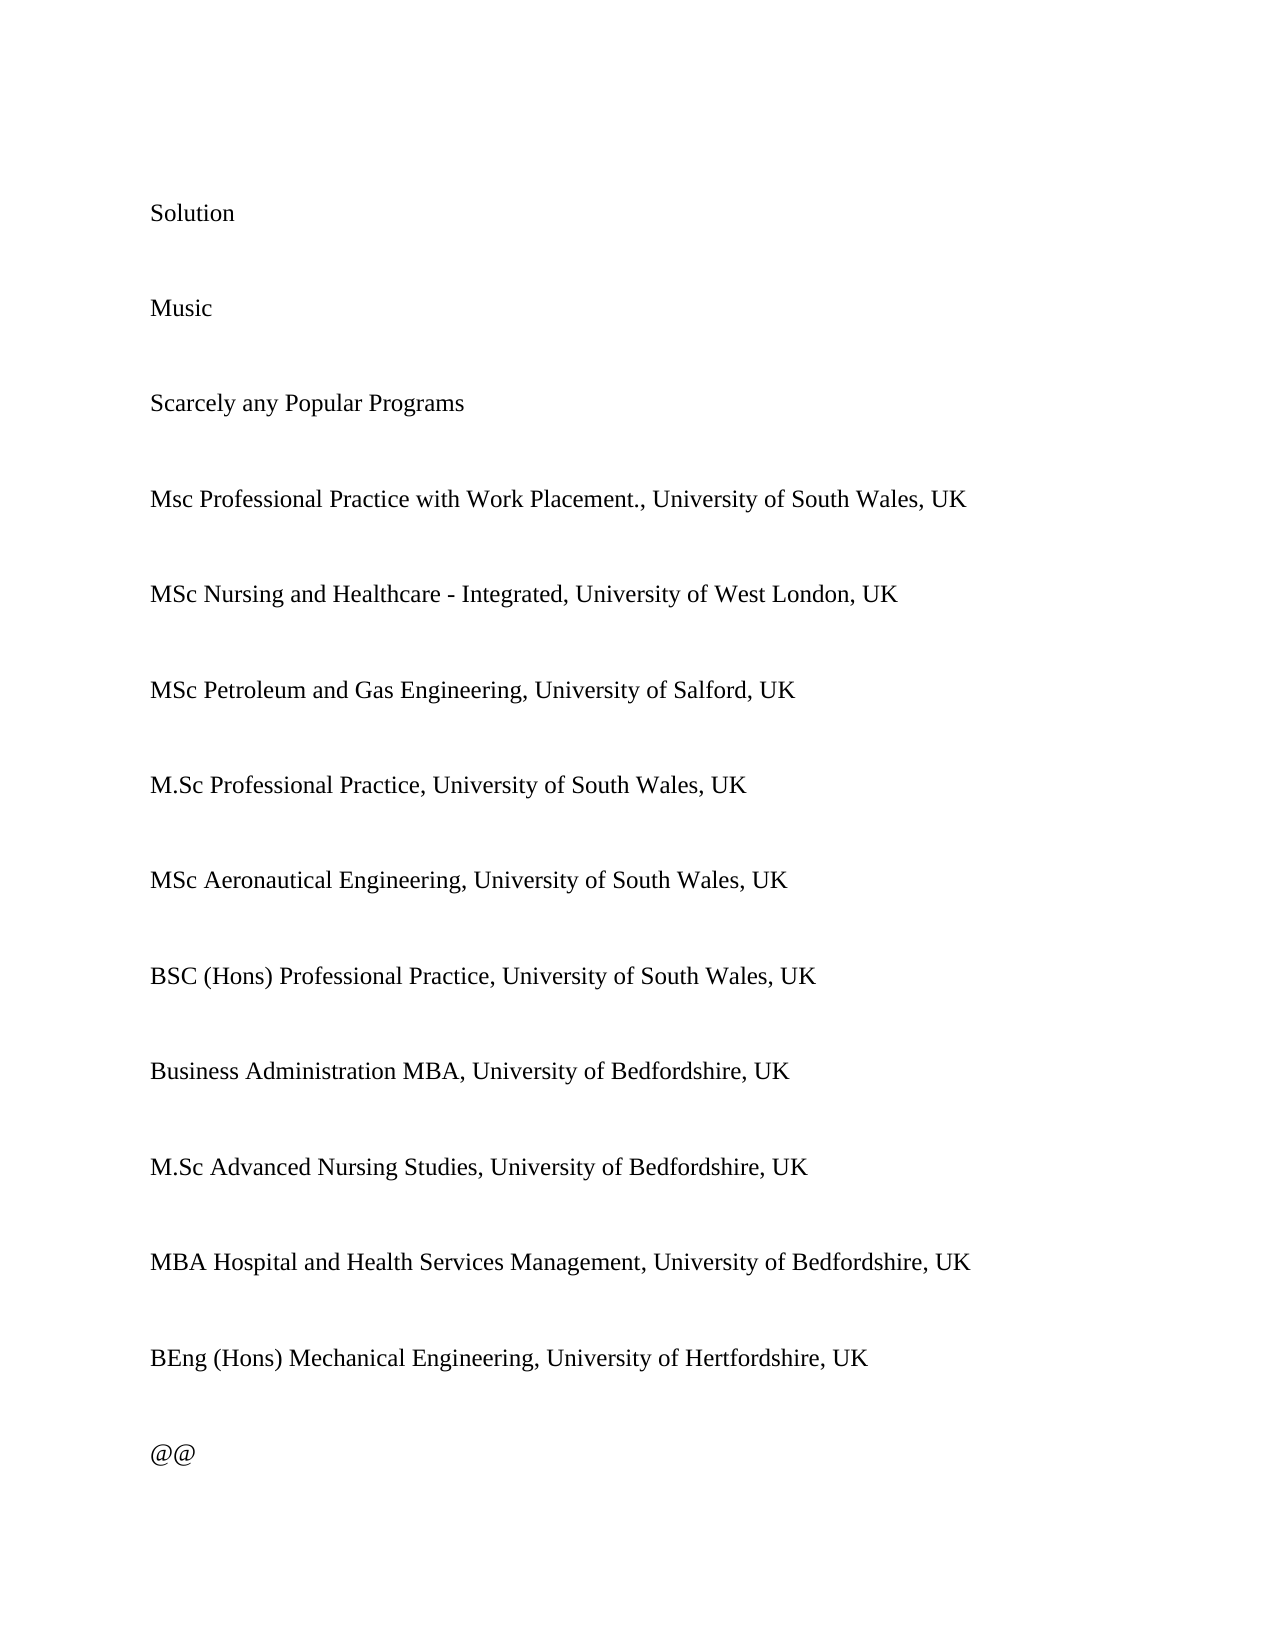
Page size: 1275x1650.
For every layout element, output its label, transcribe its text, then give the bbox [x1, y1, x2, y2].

text Msc Professional Practice with Work Placement., University of South Wales, UK [150, 484, 1125, 513]
text BSC (Hons) Professional Practice, University of South Wales, UK [150, 961, 1125, 990]
text M.Sc Professional Practice, University of South Wales, UK [150, 770, 1125, 799]
text Scarcely any Popular Programs [150, 388, 1125, 417]
text MSc Aeronautical Engineering, University of South Wales, UK [150, 866, 1125, 894]
text MBA Hospital and Health Services Management, University of Bedfordshire, UK [150, 1247, 1125, 1276]
text BEng (Hons) Mechanical Engineering, University of Hertfordshire, UK [150, 1343, 1125, 1371]
text MSc Petroleum and Gas Engineering, University of Salford, UK [150, 675, 1125, 703]
text Solution [150, 198, 1125, 226]
text M.Sc Advanced Nursing Studies, University of Bedfordshire, UK [150, 1152, 1125, 1181]
text @@ [150, 1438, 1125, 1467]
text Music [150, 293, 1125, 322]
text Business Administration MBA, University of Bedfordshire, UK [150, 1056, 1125, 1085]
text MSc Nursing and Healthcare - Integrated, University of West London, UK [150, 579, 1125, 608]
